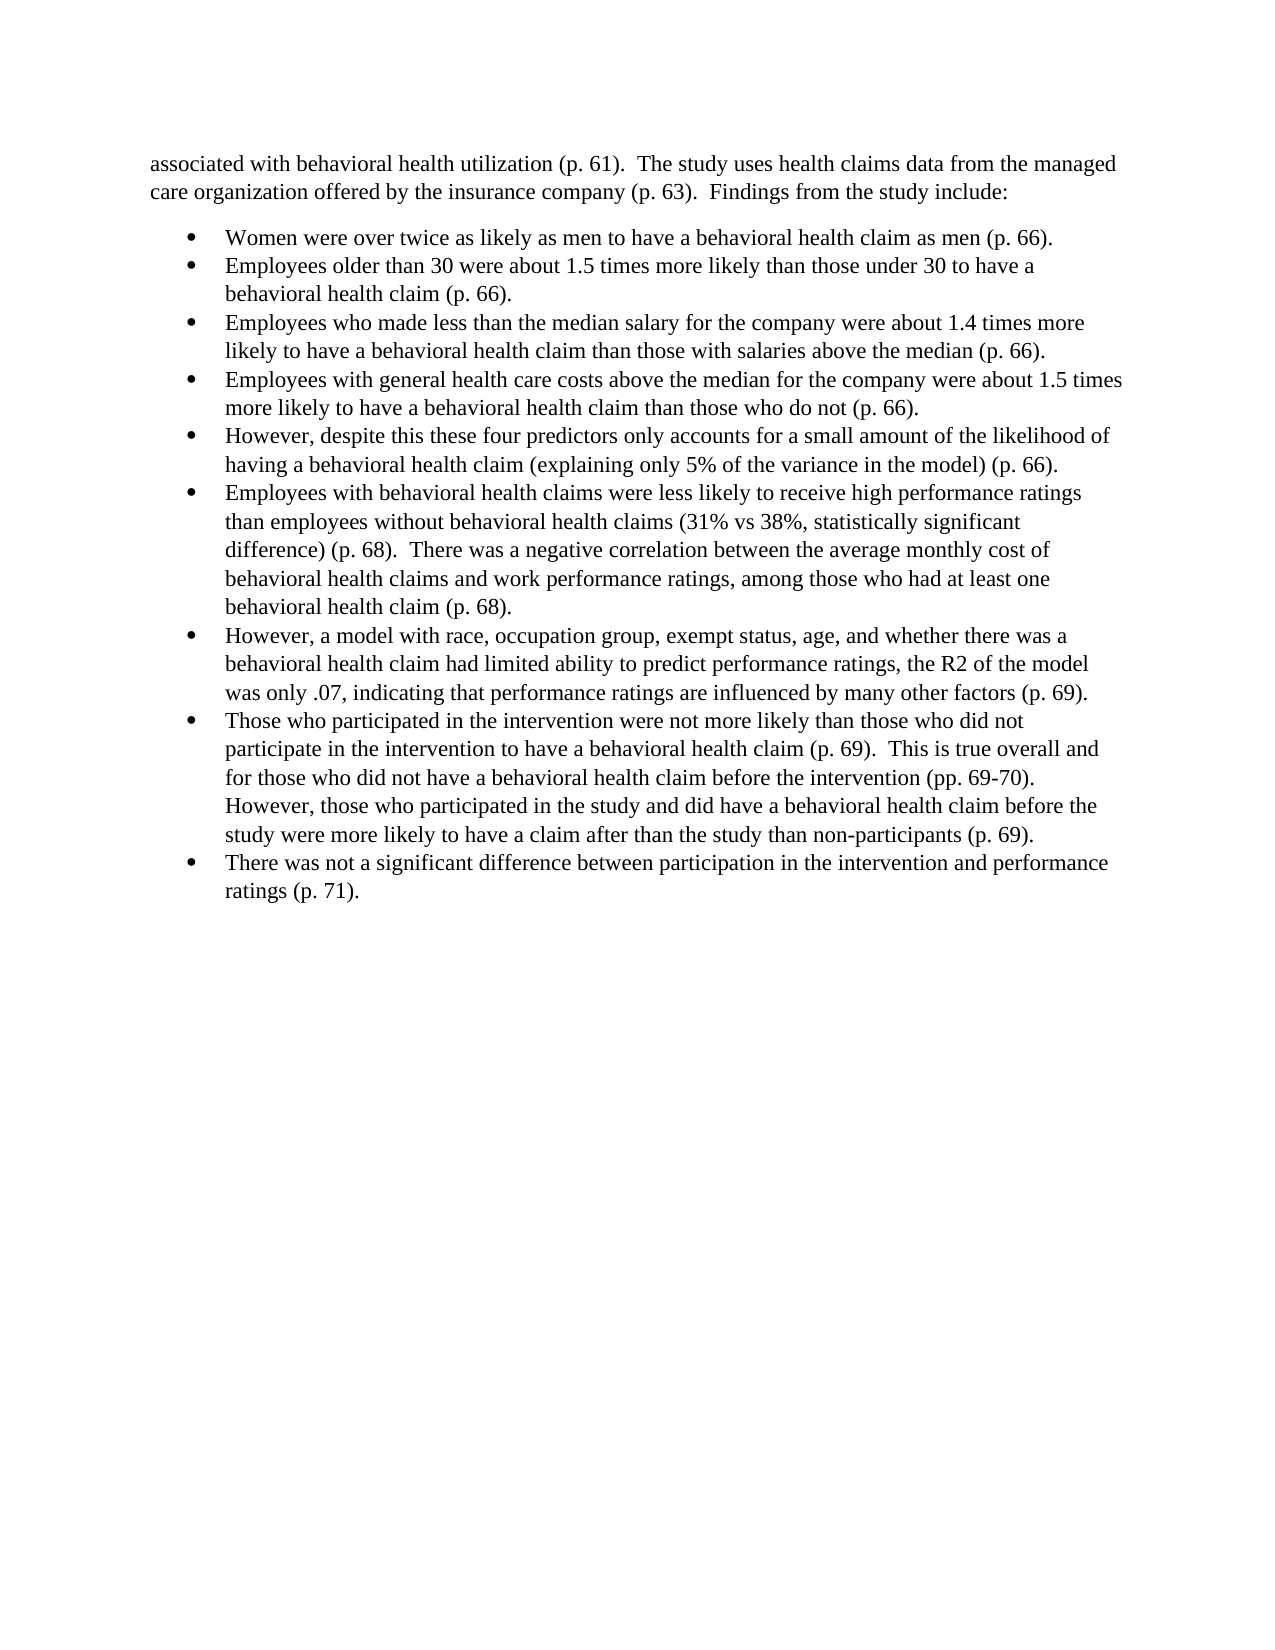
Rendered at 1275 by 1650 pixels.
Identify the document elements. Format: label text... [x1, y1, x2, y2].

list Employees who made less than the median salary for the company were about 1.4 times more likely to have a behavioral health claim than those with salaries above the median (p. 66). [187, 309, 1125, 364]
list However, despite this these four predictors only accounts for a small amount of the likelihood of having a behavioral health claim (explaining only 5% of the variance in the model) (p. 66). [187, 423, 1125, 477]
list Employees older than 30 were about 1.5 times more likely than those under 30 to have a behavioral health claim (p. 66). [187, 252, 1125, 307]
list However, a model with race, occupation group, exempt status, age, and whether there was a behavioral health claim had limited ability to predict performance ratings, the R2 of the model was only .07, indicating that performance ratings are influenced by many other factors (p. 69). [187, 622, 1125, 705]
list There was not a significant difference between participation in the intervention and performance ratings (p. 71). [187, 849, 1125, 904]
list Those who participated in the intervention were not more likely than those who did not participate in the intervention to have a behavioral health claim (p. 69). This is true overall and for those who did not have a behavioral health claim before the intervention (pp. 69-70). However, those who participated in the study and did have a behavioral health claim before the study were more likely to have a claim after than the study than non-participants (p. 69). [187, 707, 1125, 847]
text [150, 150, 1125, 205]
list Women were over twice as likely as men to have a behavioral health claim as men (p. 66). [187, 223, 1125, 250]
list Employees with behavioral health claims were less likely to receive high performance ratings than employees without behavioral health claims (31% vs 38%, statistically significant difference) (p. 68). There was a negative correlation between the average monthly cost of behavioral health claims and work performance ratings, among those who had at least one behavioral health claim (p. 68). [187, 479, 1125, 619]
list Employees with general health care costs above the median for the company were about 1.5 times more likely to have a behavioral health claim than those who do not (p. 66). [187, 366, 1125, 421]
